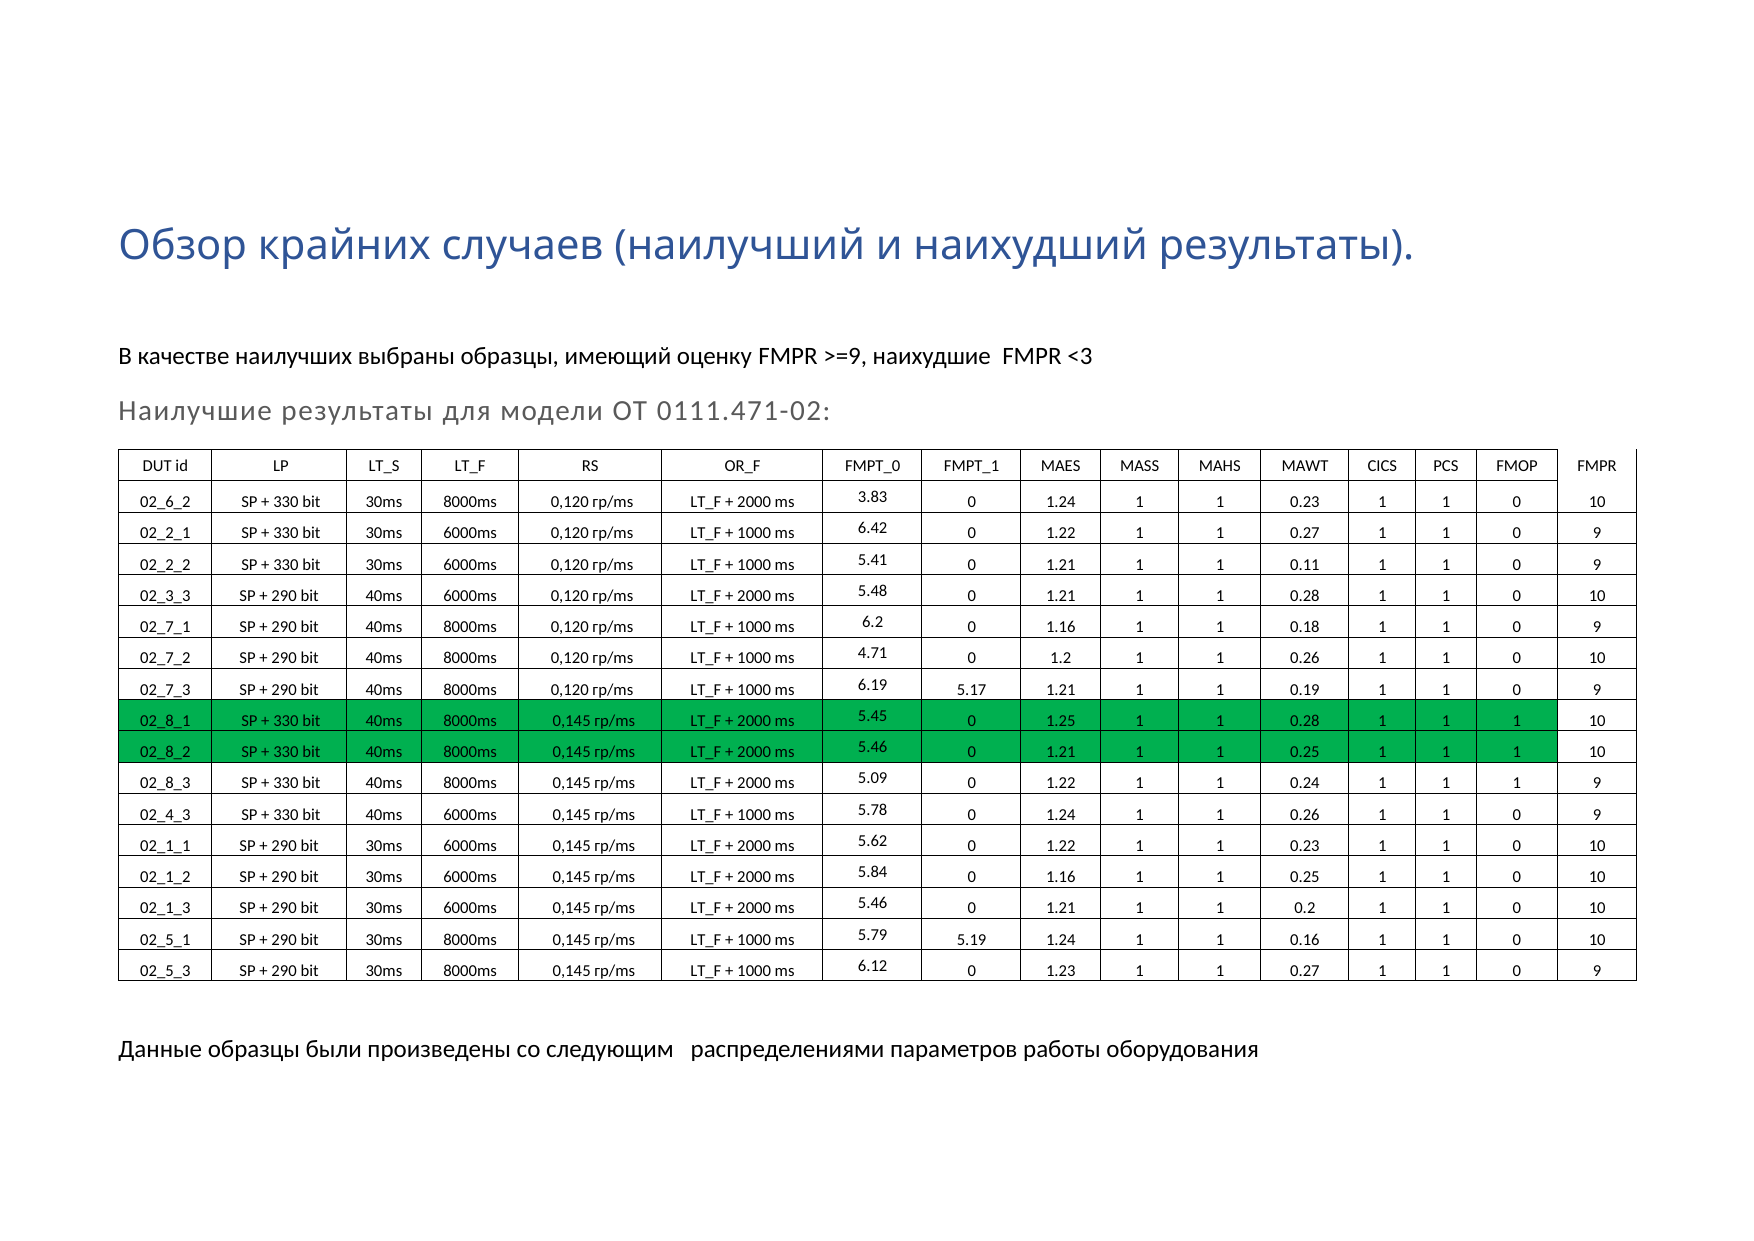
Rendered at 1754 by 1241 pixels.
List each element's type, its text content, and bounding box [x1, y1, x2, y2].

table_cell SP + 290 bit [212, 638, 346, 668]
table_cell SP + 330 bit [212, 481, 346, 512]
table_cell 0.18 [1261, 606, 1348, 637]
table_cell 0 [1477, 825, 1557, 855]
table_cell 1.24 [1021, 919, 1100, 949]
table_cell 0 [922, 731, 1020, 762]
table_cell 1 [1179, 481, 1260, 512]
table_cell 30ms [347, 513, 421, 543]
table_cell 1 [1101, 575, 1178, 605]
table_cell SP + 290 bit [212, 888, 346, 918]
table_cell SP + 330 bit [212, 544, 346, 574]
table_cell 1 [1477, 731, 1557, 762]
text В качестве наилучших выбраны образцы, имеющий оценку FMPR >=9, наихудшие FMPR <3 [118, 340, 1636, 370]
table_cell 0 [922, 888, 1020, 918]
table_cell 1 [1349, 700, 1415, 730]
table_cell 1 [1416, 575, 1476, 605]
table_cell 1 [1101, 638, 1178, 668]
table_cell 40ms [347, 606, 421, 637]
table_cell 1 [1349, 669, 1415, 699]
table_cell 0.19 [1261, 669, 1348, 699]
table_header CICS [1349, 450, 1415, 480]
table_cell 0.28 [1261, 575, 1348, 605]
table_cell 0.27 [1261, 513, 1348, 543]
table_cell 1.21 [1021, 731, 1100, 762]
table_cell 1 [1101, 888, 1178, 918]
table_cell LT_F + 2000 ms [662, 763, 822, 793]
table_cell 0.28 [1261, 700, 1348, 730]
table_cell 0,120 гр/ms [519, 669, 661, 699]
table_cell 0,145 гр/ms [519, 950, 661, 980]
table_cell 1 [1416, 513, 1476, 543]
table_cell 5.46 [823, 888, 921, 918]
table_cell LT_F + 1000 ms [662, 638, 822, 668]
table_cell 0 [922, 856, 1020, 887]
table_cell 1.16 [1021, 606, 1100, 637]
table_cell 0 [1477, 481, 1557, 512]
table_cell 1 [1416, 481, 1476, 512]
table_cell LT_F + 1000 ms [662, 950, 822, 980]
table_cell LT_F + 2000 ms [662, 575, 822, 605]
table_cell 1 [1179, 794, 1260, 824]
table_cell 1 [1416, 544, 1476, 574]
table_cell 1 [1179, 763, 1260, 793]
table_cell 0 [922, 794, 1020, 824]
table_cell 0.25 [1261, 731, 1348, 762]
table_cell 1.21 [1021, 669, 1100, 699]
table_cell 1 [1416, 669, 1476, 699]
table_cell 1 [1416, 731, 1476, 762]
table_cell 1.24 [1021, 481, 1100, 512]
table_cell 40ms [347, 731, 421, 762]
table_cell 0,145 гр/ms [519, 763, 661, 793]
table_cell 0,145 гр/ms [519, 919, 661, 949]
table_header FMPR [1558, 449, 1636, 480]
table_cell 40ms [347, 669, 421, 699]
table_cell 1 [1179, 513, 1260, 543]
table_cell 02_7_1 [119, 606, 211, 637]
table_cell 0.2 [1261, 888, 1348, 918]
table_cell 10 [1558, 919, 1636, 949]
table_cell 0,120 гр/ms [519, 481, 661, 512]
table_cell 8000ms [422, 481, 518, 512]
table_cell 1 [1101, 544, 1178, 574]
table_cell 6000ms [422, 794, 518, 824]
table_cell 0 [1477, 638, 1557, 668]
table_cell 02_8_3 [119, 763, 211, 793]
table_cell 02_3_3 [119, 575, 211, 605]
table_cell 6000ms [422, 575, 518, 605]
table_cell 02_1_1 [119, 825, 211, 855]
table_cell 5.46 [823, 731, 921, 762]
table_cell 02_1_3 [119, 888, 211, 918]
table_cell 0.16 [1261, 919, 1348, 949]
table_cell 0.11 [1261, 544, 1348, 574]
table_cell 3.83 [823, 481, 921, 512]
table_cell 1 [1416, 763, 1476, 793]
table_cell 10 [1558, 856, 1636, 887]
table_cell 1 [1101, 794, 1178, 824]
table_cell 30ms [347, 950, 421, 980]
table_cell 02_1_2 [119, 856, 211, 887]
table_cell 30ms [347, 825, 421, 855]
table_header LP [212, 450, 346, 480]
table_cell 6000ms [422, 856, 518, 887]
table_cell 0 [922, 575, 1020, 605]
table_cell 1 [1416, 638, 1476, 668]
table_cell LT_F + 2000 ms [662, 825, 822, 855]
table_cell 0.23 [1261, 481, 1348, 512]
table_cell 0.26 [1261, 794, 1348, 824]
table_cell SP + 330 bit [212, 794, 346, 824]
table_header LT_S [347, 450, 421, 480]
table_header PCS [1416, 450, 1476, 480]
table_cell 6000ms [422, 825, 518, 855]
table_cell 1 [1349, 856, 1415, 887]
table_cell 8000ms [422, 763, 518, 793]
table_cell 0 [922, 606, 1020, 637]
table_cell 1.22 [1021, 825, 1100, 855]
table_cell 0.27 [1261, 950, 1348, 980]
table_cell 1 [1349, 731, 1415, 762]
table_cell 1 [1179, 575, 1260, 605]
table_cell 1.2 [1021, 638, 1100, 668]
table_cell LT_F + 1000 ms [662, 544, 822, 574]
table_cell 02_4_3 [119, 794, 211, 824]
table_header OR_F [662, 450, 822, 480]
table_cell 8000ms [422, 638, 518, 668]
table_cell 1 [1416, 794, 1476, 824]
table_cell 9 [1558, 544, 1636, 574]
table_cell 40ms [347, 794, 421, 824]
table_cell SP + 290 bit [212, 856, 346, 887]
table_cell 9 [1558, 794, 1636, 824]
table_cell 02_8_1 [119, 700, 211, 730]
table_cell 6.19 [823, 669, 921, 699]
table_cell LT_F + 2000 ms [662, 481, 822, 512]
table_header FMPT_0 [823, 450, 921, 480]
table_cell 02_6_2 [119, 481, 211, 512]
table_cell 02_5_3 [119, 950, 211, 980]
table_cell 40ms [347, 575, 421, 605]
table_cell 0 [922, 825, 1020, 855]
table_header MASS [1101, 450, 1178, 480]
table_cell 1 [1416, 888, 1476, 918]
table_cell 10 [1558, 700, 1636, 730]
table_cell 1.21 [1021, 888, 1100, 918]
table_cell 1 [1416, 919, 1476, 949]
table_cell 30ms [347, 888, 421, 918]
table_cell 1.22 [1021, 513, 1100, 543]
table_cell 0.24 [1261, 763, 1348, 793]
text Данные образцы были произведены со следующим распределениями параметров работы оборудования [118, 1033, 1636, 1064]
table_cell LT_F + 2000 ms [662, 888, 822, 918]
table_cell 1.23 [1021, 950, 1100, 980]
table_cell 1 [1179, 950, 1260, 980]
table_cell 02_8_2 [119, 731, 211, 762]
table_cell 4.71 [823, 638, 921, 668]
table_cell 8000ms [422, 700, 518, 730]
table_cell 1.24 [1021, 794, 1100, 824]
table_cell 8000ms [422, 731, 518, 762]
table_cell 0 [1477, 794, 1557, 824]
table_cell 0,145 гр/ms [519, 825, 661, 855]
table_cell 0.26 [1261, 638, 1348, 668]
table_cell 0.23 [1261, 825, 1348, 855]
table_cell 02_7_2 [119, 638, 211, 668]
table_cell 1 [1477, 700, 1557, 730]
table_cell 0 [1477, 919, 1557, 949]
table_cell 0 [922, 763, 1020, 793]
table_cell 10 [1558, 575, 1636, 605]
table_cell SP + 290 bit [212, 575, 346, 605]
table_cell 5.62 [823, 825, 921, 855]
table_cell 1.22 [1021, 763, 1100, 793]
table_cell 1 [1179, 669, 1260, 699]
table_cell SP + 290 bit [212, 919, 346, 949]
table_cell 0,145 гр/ms [519, 794, 661, 824]
table_cell 30ms [347, 856, 421, 887]
table_cell 0,145 гр/ms [519, 731, 661, 762]
table_cell LT_F + 1000 ms [662, 669, 822, 699]
table_cell 40ms [347, 763, 421, 793]
table_cell 9 [1558, 606, 1636, 637]
table_cell 1 [1179, 919, 1260, 949]
table_header MAHS [1179, 450, 1260, 480]
table_cell SP + 330 bit [212, 700, 346, 730]
table_cell 1 [1101, 481, 1178, 512]
table_cell 02_2_2 [119, 544, 211, 574]
table_cell 0,120 гр/ms [519, 606, 661, 637]
table_cell 9 [1558, 669, 1636, 699]
table_cell 0 [922, 950, 1020, 980]
table_cell 5.45 [823, 700, 921, 730]
table_cell 0 [1477, 544, 1557, 574]
table_cell 1 [1349, 763, 1415, 793]
table_cell 0 [922, 638, 1020, 668]
table_cell SP + 290 bit [212, 669, 346, 699]
table_cell 1 [1179, 544, 1260, 574]
table_cell LT_F + 1000 ms [662, 919, 822, 949]
table_cell LT_F + 1000 ms [662, 606, 822, 637]
table_cell 0 [922, 544, 1020, 574]
table_cell LT_F + 2000 ms [662, 731, 822, 762]
table_cell 0,120 гр/ms [519, 513, 661, 543]
table_cell 8000ms [422, 950, 518, 980]
table_cell 1 [1349, 825, 1415, 855]
table_cell 5.19 [922, 919, 1020, 949]
table_header DUT id [119, 450, 211, 480]
table_cell 10 [1558, 480, 1636, 512]
table_cell 5.79 [823, 919, 921, 949]
table_cell 1.21 [1021, 544, 1100, 574]
table_cell 02_2_1 [119, 513, 211, 543]
table_cell 1 [1349, 575, 1415, 605]
table_cell 1 [1101, 950, 1178, 980]
table_cell LT_F + 2000 ms [662, 856, 822, 887]
table_cell 1.16 [1021, 856, 1100, 887]
table_cell 6000ms [422, 513, 518, 543]
table_cell 1.25 [1021, 700, 1100, 730]
table_cell SP + 330 bit [212, 763, 346, 793]
table_cell 6.42 [823, 513, 921, 543]
table_cell 1 [1101, 700, 1178, 730]
table_cell 5.41 [823, 544, 921, 574]
table_cell 1 [1416, 825, 1476, 855]
table_cell SP + 330 bit [212, 731, 346, 762]
table_cell 1 [1416, 700, 1476, 730]
table_cell 1 [1349, 606, 1415, 637]
table_cell 9 [1558, 513, 1636, 543]
table_cell 0,145 гр/ms [519, 700, 661, 730]
table_cell 30ms [347, 544, 421, 574]
table_cell 1 [1179, 700, 1260, 730]
table_cell SP + 330 bit [212, 513, 346, 543]
table_cell 1 [1101, 919, 1178, 949]
subtitle Наилучшие результаты для модели ОТ 0111.471-02: [118, 392, 1636, 427]
table_cell 0 [922, 481, 1020, 512]
table_cell 0,120 гр/ms [519, 575, 661, 605]
table_cell 1 [1101, 606, 1178, 637]
table_cell 1 [1179, 606, 1260, 637]
table_cell 1 [1179, 731, 1260, 762]
table_cell 1 [1477, 763, 1557, 793]
table_cell SP + 290 bit [212, 950, 346, 980]
table_cell 0.25 [1261, 856, 1348, 887]
table_cell 1 [1179, 638, 1260, 668]
table_cell 0 [1477, 950, 1557, 980]
table_cell 5.09 [823, 763, 921, 793]
table_cell 0,120 гр/ms [519, 638, 661, 668]
table_cell 1 [1101, 856, 1178, 887]
table_cell LT_F + 1000 ms [662, 513, 822, 543]
table_cell 6000ms [422, 888, 518, 918]
table_cell 8000ms [422, 669, 518, 699]
table_cell 1 [1349, 919, 1415, 949]
table_cell 6.2 [823, 606, 921, 637]
table_cell 0 [1477, 888, 1557, 918]
table_cell 1 [1349, 544, 1415, 574]
table_cell 8000ms [422, 606, 518, 637]
table_cell 1 [1349, 888, 1415, 918]
table_cell 10 [1558, 638, 1636, 668]
table_header FMPT_1 [922, 450, 1020, 480]
table_cell 40ms [347, 638, 421, 668]
table_cell 30ms [347, 481, 421, 512]
table_cell 0,120 гр/ms [519, 544, 661, 574]
table_cell 0 [1477, 513, 1557, 543]
table_cell 10 [1558, 731, 1636, 762]
table_cell 0,145 гр/ms [519, 888, 661, 918]
table_cell 10 [1558, 825, 1636, 855]
table_cell 1.21 [1021, 575, 1100, 605]
table_cell 1 [1179, 825, 1260, 855]
table_cell 0 [1477, 856, 1557, 887]
table_cell 5.17 [922, 669, 1020, 699]
table_cell 0 [1477, 669, 1557, 699]
table_cell 1 [1179, 888, 1260, 918]
table_cell 10 [1558, 888, 1636, 918]
table_cell 1 [1101, 825, 1178, 855]
table_header MAWT [1261, 450, 1348, 480]
table_cell 0,145 гр/ms [519, 856, 661, 887]
table_cell 1 [1101, 513, 1178, 543]
table_cell 6000ms [422, 544, 518, 574]
table_cell 1 [1349, 638, 1415, 668]
subtitle Обзор крайних случаев (наилучший и наихудший результаты). [118, 215, 1636, 271]
table_cell 1 [1416, 606, 1476, 637]
table_cell LT_F + 1000 ms [662, 794, 822, 824]
table_cell 5.48 [823, 575, 921, 605]
table_cell 1 [1101, 669, 1178, 699]
table_cell 5.78 [823, 794, 921, 824]
table_cell 1 [1101, 731, 1178, 762]
table_cell 30ms [347, 919, 421, 949]
table_cell 1 [1349, 950, 1415, 980]
table_header FMOP [1477, 450, 1557, 480]
table_cell 0 [1477, 606, 1557, 637]
table_cell 1 [1349, 794, 1415, 824]
table_cell 1 [1101, 763, 1178, 793]
table_cell 1 [1416, 856, 1476, 887]
table_header RS [519, 450, 661, 480]
table_cell 5.84 [823, 856, 921, 887]
table_cell 8000ms [422, 919, 518, 949]
table_cell 40ms [347, 700, 421, 730]
table_header LT_F [422, 450, 518, 480]
table_cell 9 [1558, 763, 1636, 793]
table_cell 0 [922, 513, 1020, 543]
table_cell 6.12 [823, 950, 921, 980]
table_cell 0 [1477, 575, 1557, 605]
table_cell 9 [1558, 950, 1636, 980]
table_cell SP + 290 bit [212, 606, 346, 637]
table_cell 02_7_3 [119, 669, 211, 699]
table_cell LT_F + 2000 ms [662, 700, 822, 730]
table_cell 02_5_1 [119, 919, 211, 949]
table_cell SP + 290 bit [212, 825, 346, 855]
table_cell 1 [1179, 856, 1260, 887]
table_cell 1 [1349, 481, 1415, 512]
table_cell 0 [922, 700, 1020, 730]
table_header MAES [1021, 450, 1100, 480]
table_cell 1 [1416, 950, 1476, 980]
table_cell 1 [1349, 513, 1415, 543]
